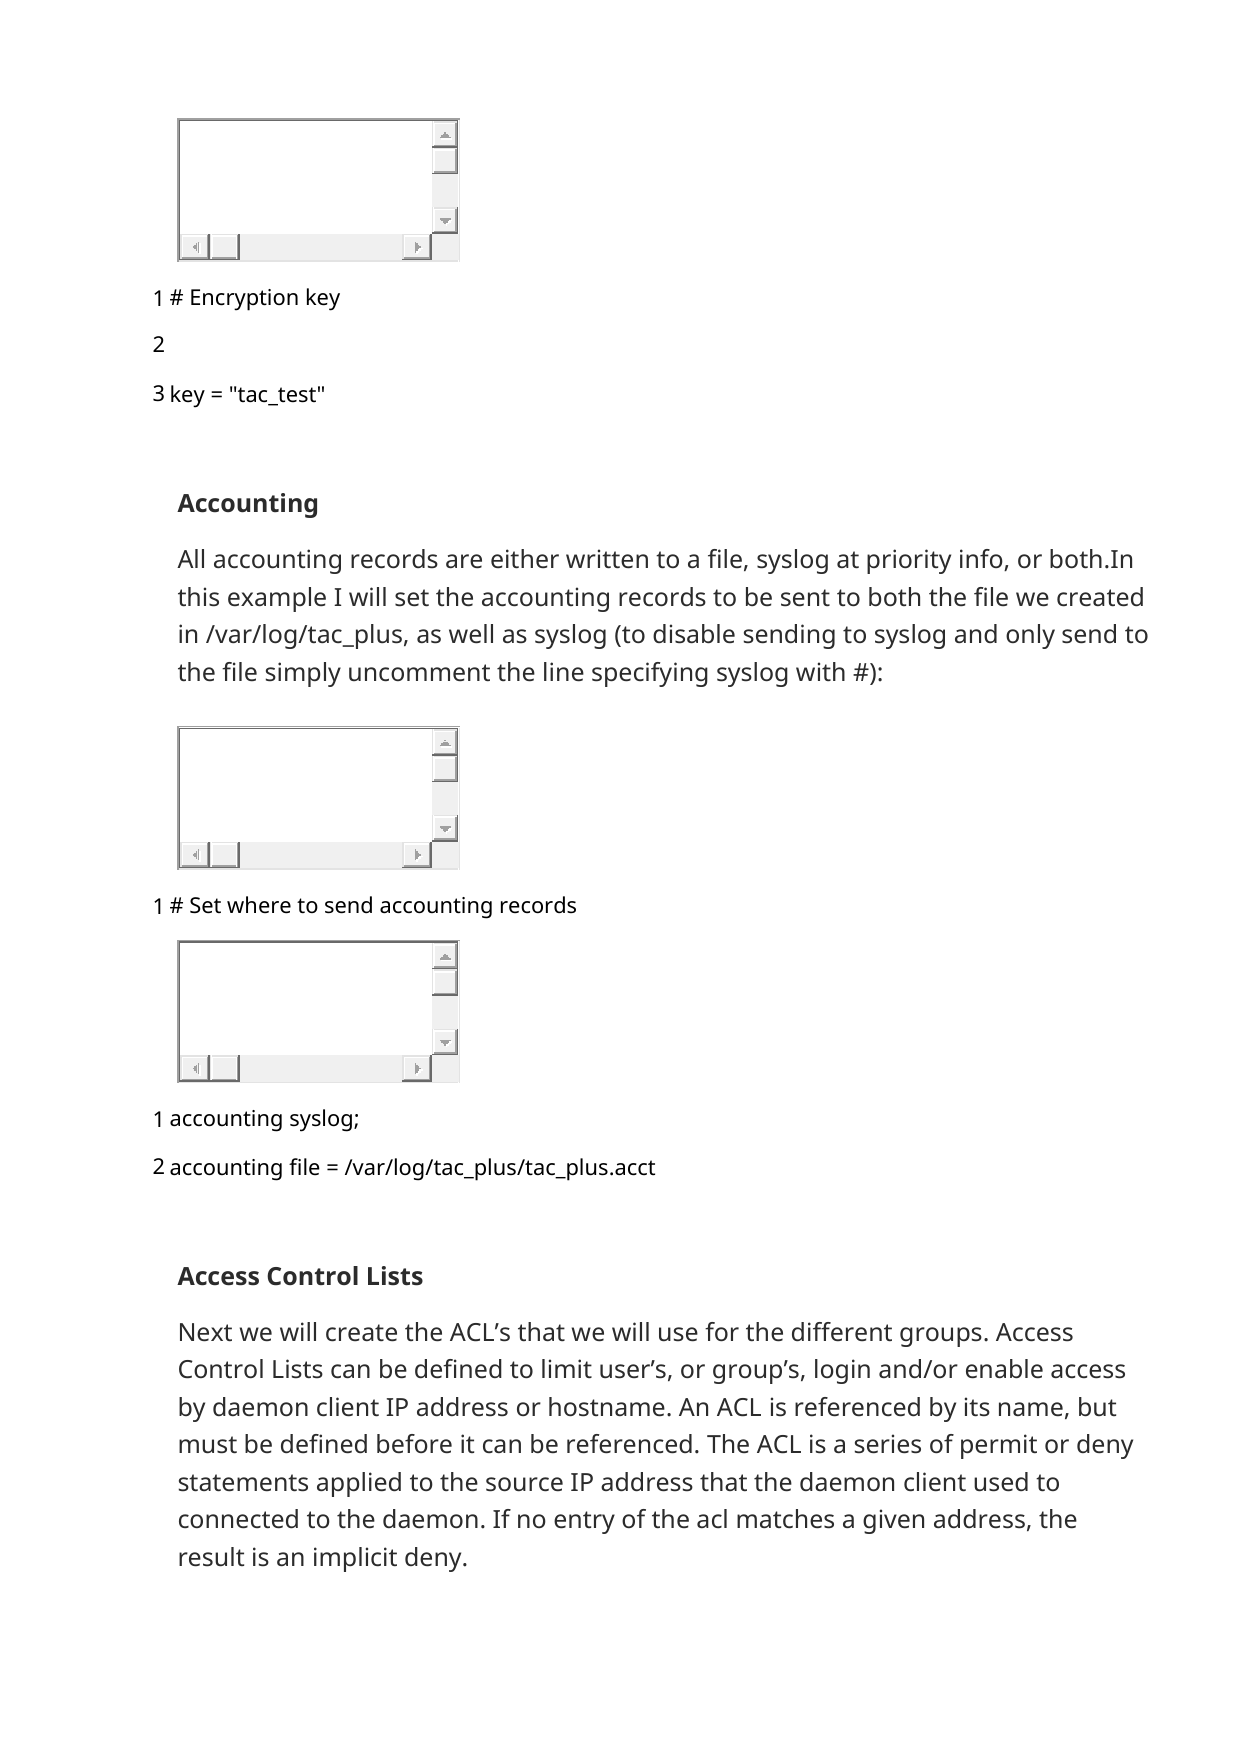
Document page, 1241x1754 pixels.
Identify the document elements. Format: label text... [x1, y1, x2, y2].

table_header # Encryption key key = "tac_test" [168, 280, 912, 429]
table_header 1 [149, 888, 168, 940]
subtitle Accounting [177, 486, 1152, 520]
table_header # Set where to send accounting records [168, 888, 912, 940]
table_header 1 2 [149, 1102, 168, 1202]
subtitle Access Control Lists [177, 1258, 1152, 1292]
table_header 1 2 3 [149, 280, 168, 429]
text All accounting records are either written to a file, syslog at priority info, or both.In this example I will set the accounting records to be sent to both the file we created in /var/log/tac_plus, as well as syslog (to disable sending to syslog and only send to the file simply uncomment the line specifying syslog with #): [177, 538, 1152, 688]
text Next we will create the ACL’s that we will use for the different groups. Access Control Lists can be defined to limit user’s, or group’s, login and/or enable access by daemon client IP address or hostname. An ACL is referenced by its name, but must be defined before it can be referenced. The ACL is a series of permit or deny statements applied to the source IP address that the daemon client used to connected to the daemon. If no entry of the acl matches a given address, the result is an implicit deny. [177, 1311, 1152, 1574]
table_header accounting syslog; accounting file = /var/log/tac_plus/tac_plus.acct [168, 1102, 912, 1202]
